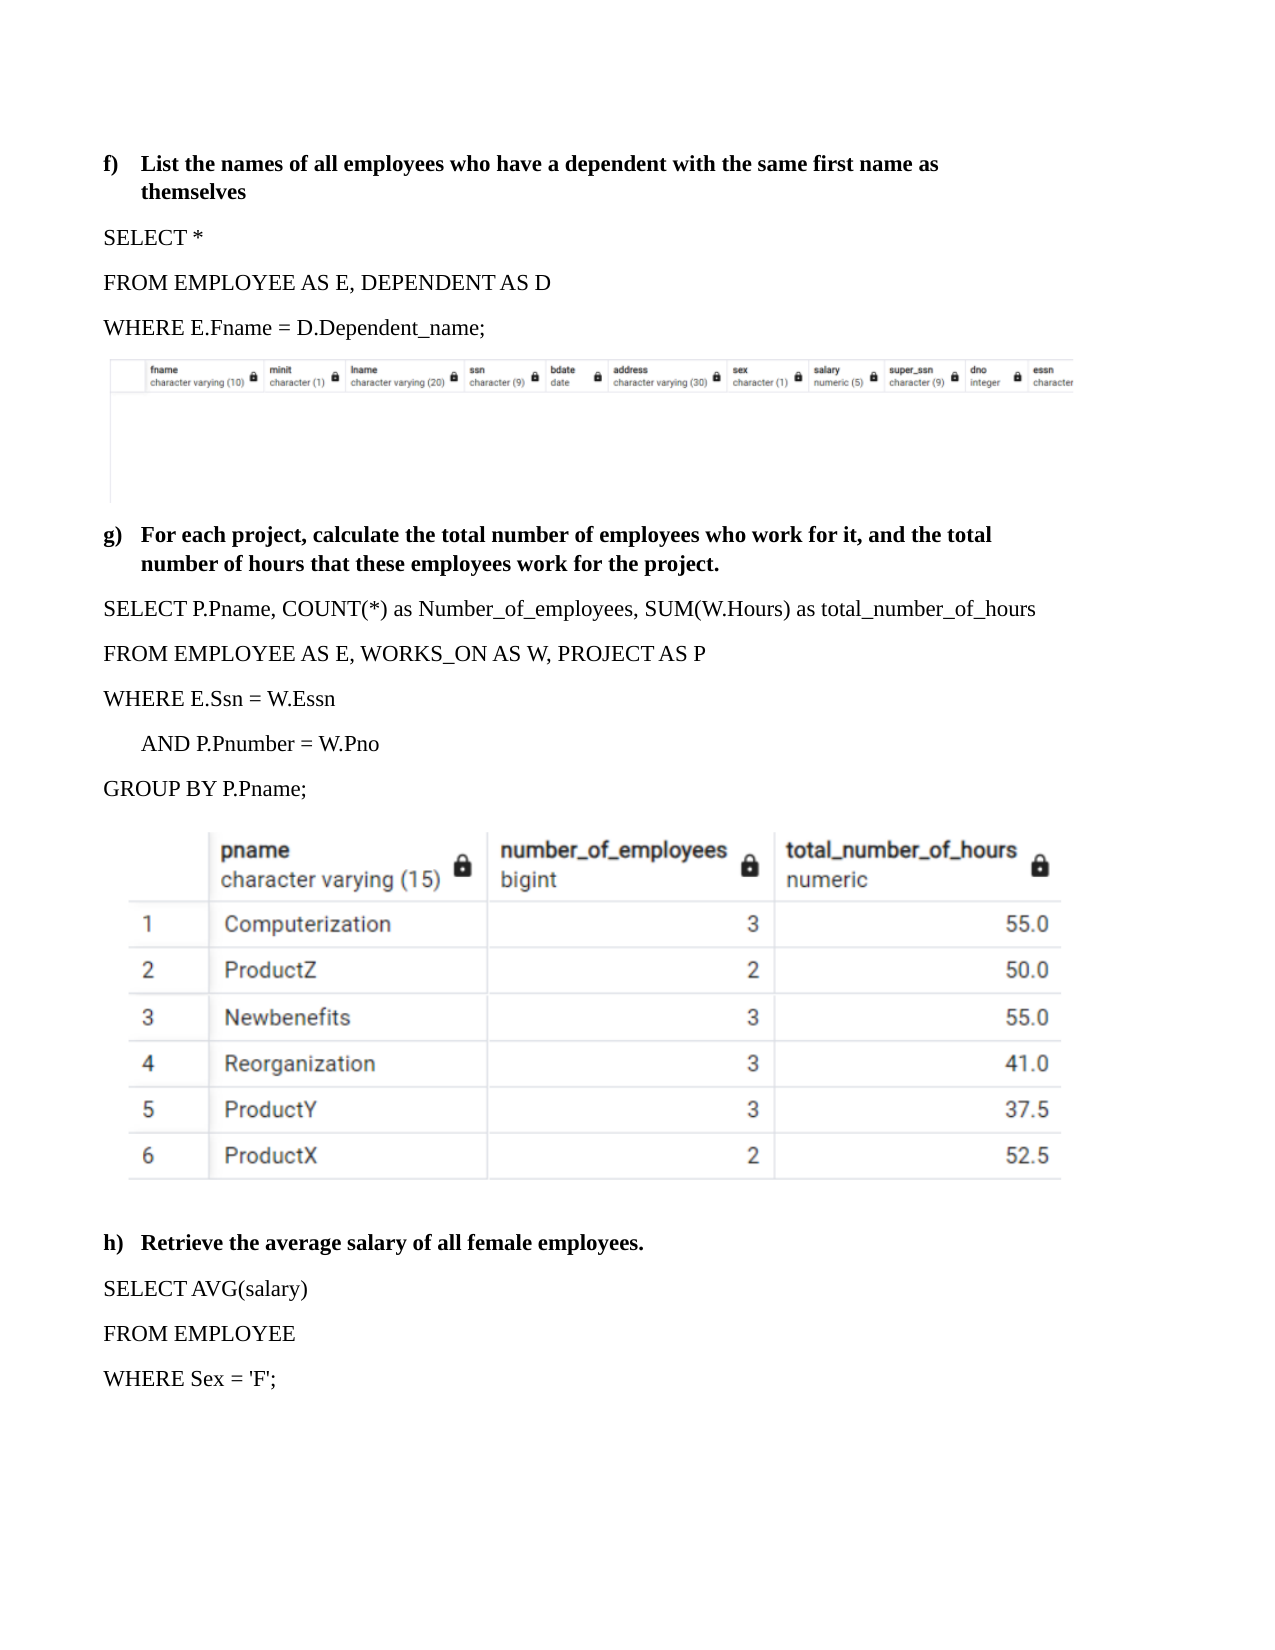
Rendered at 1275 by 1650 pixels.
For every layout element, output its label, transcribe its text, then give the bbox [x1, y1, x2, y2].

picture [103, 820, 1079, 1211]
list Retrieve the average salary of all female employees. [103, 1229, 1125, 1256]
text FROM EMPLOYEE AS E, DEPENDENT AS D [103, 269, 1125, 295]
text GROUP BY P.Pname; [103, 776, 1125, 802]
text FROM EMPLOYEE AS E, WORKS_ON AS W, PROJECT AS P [103, 640, 1125, 667]
text SELECT * [103, 223, 1125, 250]
list List the names of all employees who have a dependent with the same first name as themselves [103, 150, 1125, 205]
picture [103, 358, 1079, 503]
text SELECT P.Pname, COUNT(*) as Number_of_employees, SUM(W.Hours) as total_number_of_hours [103, 595, 1125, 621]
text WHERE E.Ssn = W.Essn [103, 685, 1125, 712]
list For each project, calculate the total number of employees who work for it, and the total number of hours that these employees work for the project. [103, 522, 1125, 576]
text WHERE Sex = 'F'; [103, 1365, 1125, 1391]
text SELECT AVG(salary) [103, 1274, 1125, 1301]
text WHERE E.Fname = D.Dependent_name; [103, 314, 1125, 340]
text FROM EMPLOYEE [103, 1320, 1125, 1346]
text AND P.Pnumber = W.Pno [141, 730, 1125, 757]
